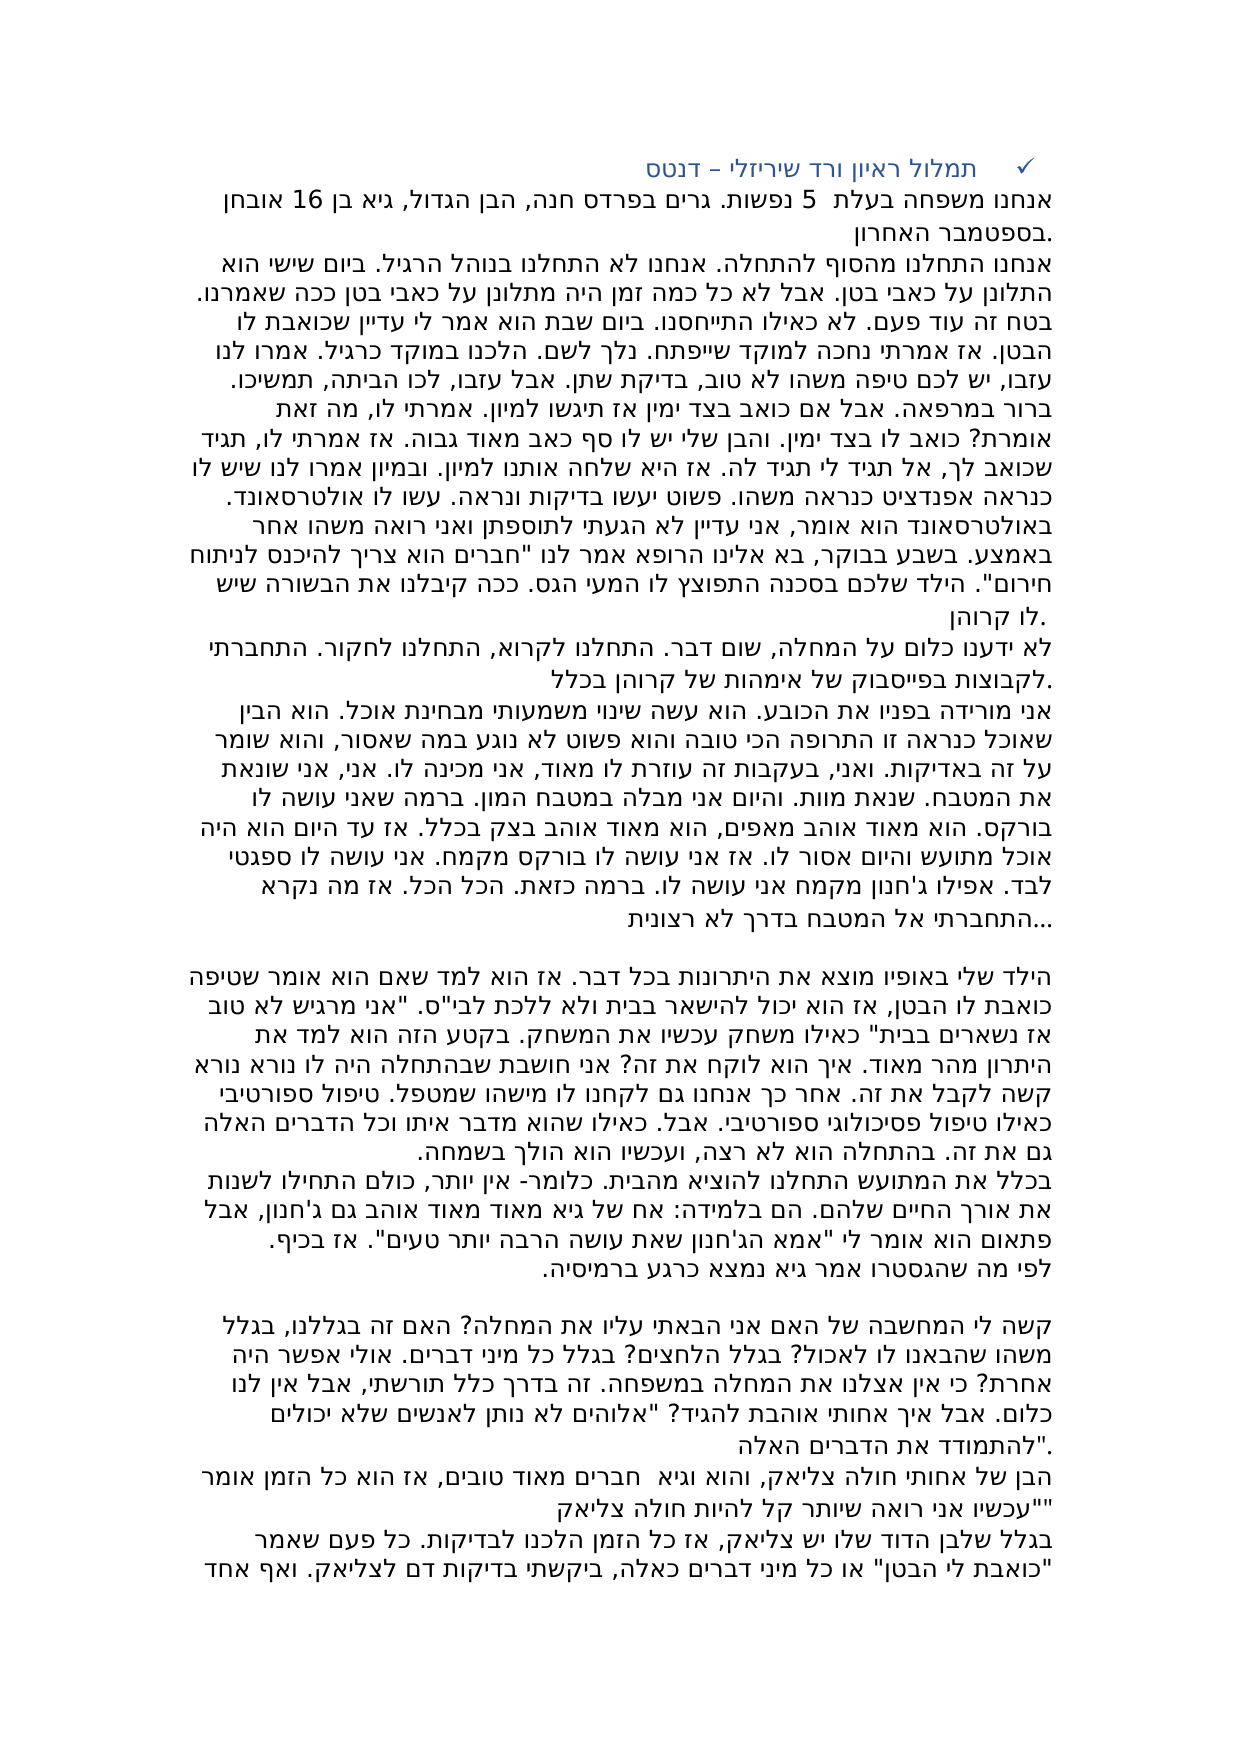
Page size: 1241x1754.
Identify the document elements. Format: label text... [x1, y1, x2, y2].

text הילד שלי באופיו מוצא את היתרונות בכל דבר. אז הוא למד שאם הוא אומר שטיפה כואבת לו הבטן, אז הוא יכול להישאר בבית ולא ללכת לבי"ס. "אני מרגיש לא טוב אז נשארים בבית" כאילו משחק עכשיו את המשחק. בקטע הזה הוא למד את היתרון מהר מאוד. איך הוא לוקח את זה? אני חושבת שבהתחלה היה לו נורא נורא קשה לקבל את זה. אחר כך אנחנו גם לקחנו לו מישהו שמטפל. טיפול ספורטיבי כאילו טיפול פסיכולוגי ספורטיבי. אבל. כאילו שהוא מדבר איתו וכל הדברים האלה גם את זה. בהתחלה הוא לא רצה, ועכשיו הוא הולך בשמחה. בכלל את המתועש התחלנו להוציא מהבית. כלומר- אין יותר, כולם התחילו לשנות את אורך החיים שלהם. הם בלמידה: אח של גיא מאוד מאוד אוהב גם ג'חנון, אבל פתאום הוא אומר לי "אמא הג'חנון שאת עושה הרבה יותר טעים". אז בכיף. לפי מה שהגסטרו אמר גיא נמצא כרגע ברמיסיה. [187, 962, 1053, 1311]
subtitle תמלול ראיון ורד שיריזלי – דנטס [187, 154, 1015, 183]
text הבן של אחותי חולה צליאק, והוא וגיא חברים מאוד טובים, אז הוא כל הזמן אומר "עכשיו אני רואה שיותר קל להיות חולה צליאק" [187, 1462, 1053, 1525]
text אנחנו משפחה בעלת 5 נפשות. גרים בפרדס חנה, הבן הגדול, גיא בן 16 אובחן בספטמבר האחרון. אנחנו התחלנו מהסוף להתחלה. אנחנו לא התחלנו בנוהל הרגיל. ביום שישי הוא התלונן על כאבי בטן. אבל לא כל כמה זמן היה מתלונן על כאבי בטן ככה שאמרנו. בטח זה עוד פעם. לא כאילו התייחסנו. ביום שבת הוא אמר לי עדיין שכואבת לו הבטן. אז אמרתי נחכה למוקד שייפתח. נלך לשם. הלכנו במוקד כרגיל. אמרו לנו עזבו, יש לכם טיפה משהו לא טוב, בדיקת שתן. אבל עזבו, לכו הביתה, תמשיכו. ברור במרפאה. אבל אם כואב בצד ימין אז תיגשו למיון. אמרתי לו, מה זאת אומרת? כואב לו בצד ימין. והבן שלי יש לו סף כאב מאוד גבוה. אז אמרתי לו, תגיד שכואב לך, אל תגיד לי תגיד לה. אז היא שלחה אותנו למיון. ובמיון אמרו לנו שיש לו כנראה אפנדציט כנראה משהו. פשוט יעשו בדיקות ונראה. עשו לו אולטרסאונד. באולטרסאונד הוא אומר, אני עדיין לא הגעתי לתוספתן ואני רואה משהו אחר באמצע. בשבע בבוקר, בא אלינו הרופא אמר לנו "חברים הוא צריך להיכנס לניתוח חירום". הילד שלכם בסכנה התפוצץ לו המעי הגס. ככה קיבלנו את הבשורה שיש לו קרוהן. לא ידענו כלום על המחלה, שום דבר. התחלנו לקרוא, התחלנו לחקור. התחברתי לקבוצות בפייסבוק של אימהות של קרוהן בכלל. [187, 186, 1053, 696]
text קשה לי המחשבה של האם אני הבאתי עליו את המחלה? האם זה בגללנו, בגלל משהו שהבאנו לו לאכול? בגלל הלחצים? בגלל כל מיני דברים. אולי אפשר היה אחרת? כי אין אצלנו את המחלה במשפחה. זה בדרך כלל תורשתי, אבל אין לנו כלום. אבל איך אחותי אוהבת להגיד? "אלוהים לא נותן לאנשים שלא יכולים להתמודד את הדברים האלה". [187, 1311, 1053, 1462]
text אני מורידה בפניו את הכובע. הוא עשה שינוי משמעותי מבחינת אוכל. הוא הבין שאוכל כנראה זו התרופה הכי טובה והוא פשוט לא נוגע במה שאסור, והוא שומר על זה באדיקות. ואני, בעקבות זה עוזרת לו מאוד, אני מכינה לו. אני, אני שונאת את המטבח. שנאת מוות. והיום אני מבלה במטבח המון. ברמה שאני עושה לו בורקס. הוא מאוד אוהב מאפים, הוא מאוד אוהב בצק בכלל. אז עד היום הוא היה אוכל מתועש והיום אסור לו. אז אני עושה לו בורקס מקמח. אני עושה לו ספגטי לבד. אפילו ג'חנון מקמח אני עושה לו. ברמה כזאת. הכל הכל. אז מה נקרא התחברתי אל המטבח בדרך לא רצונית... [187, 696, 1053, 962]
